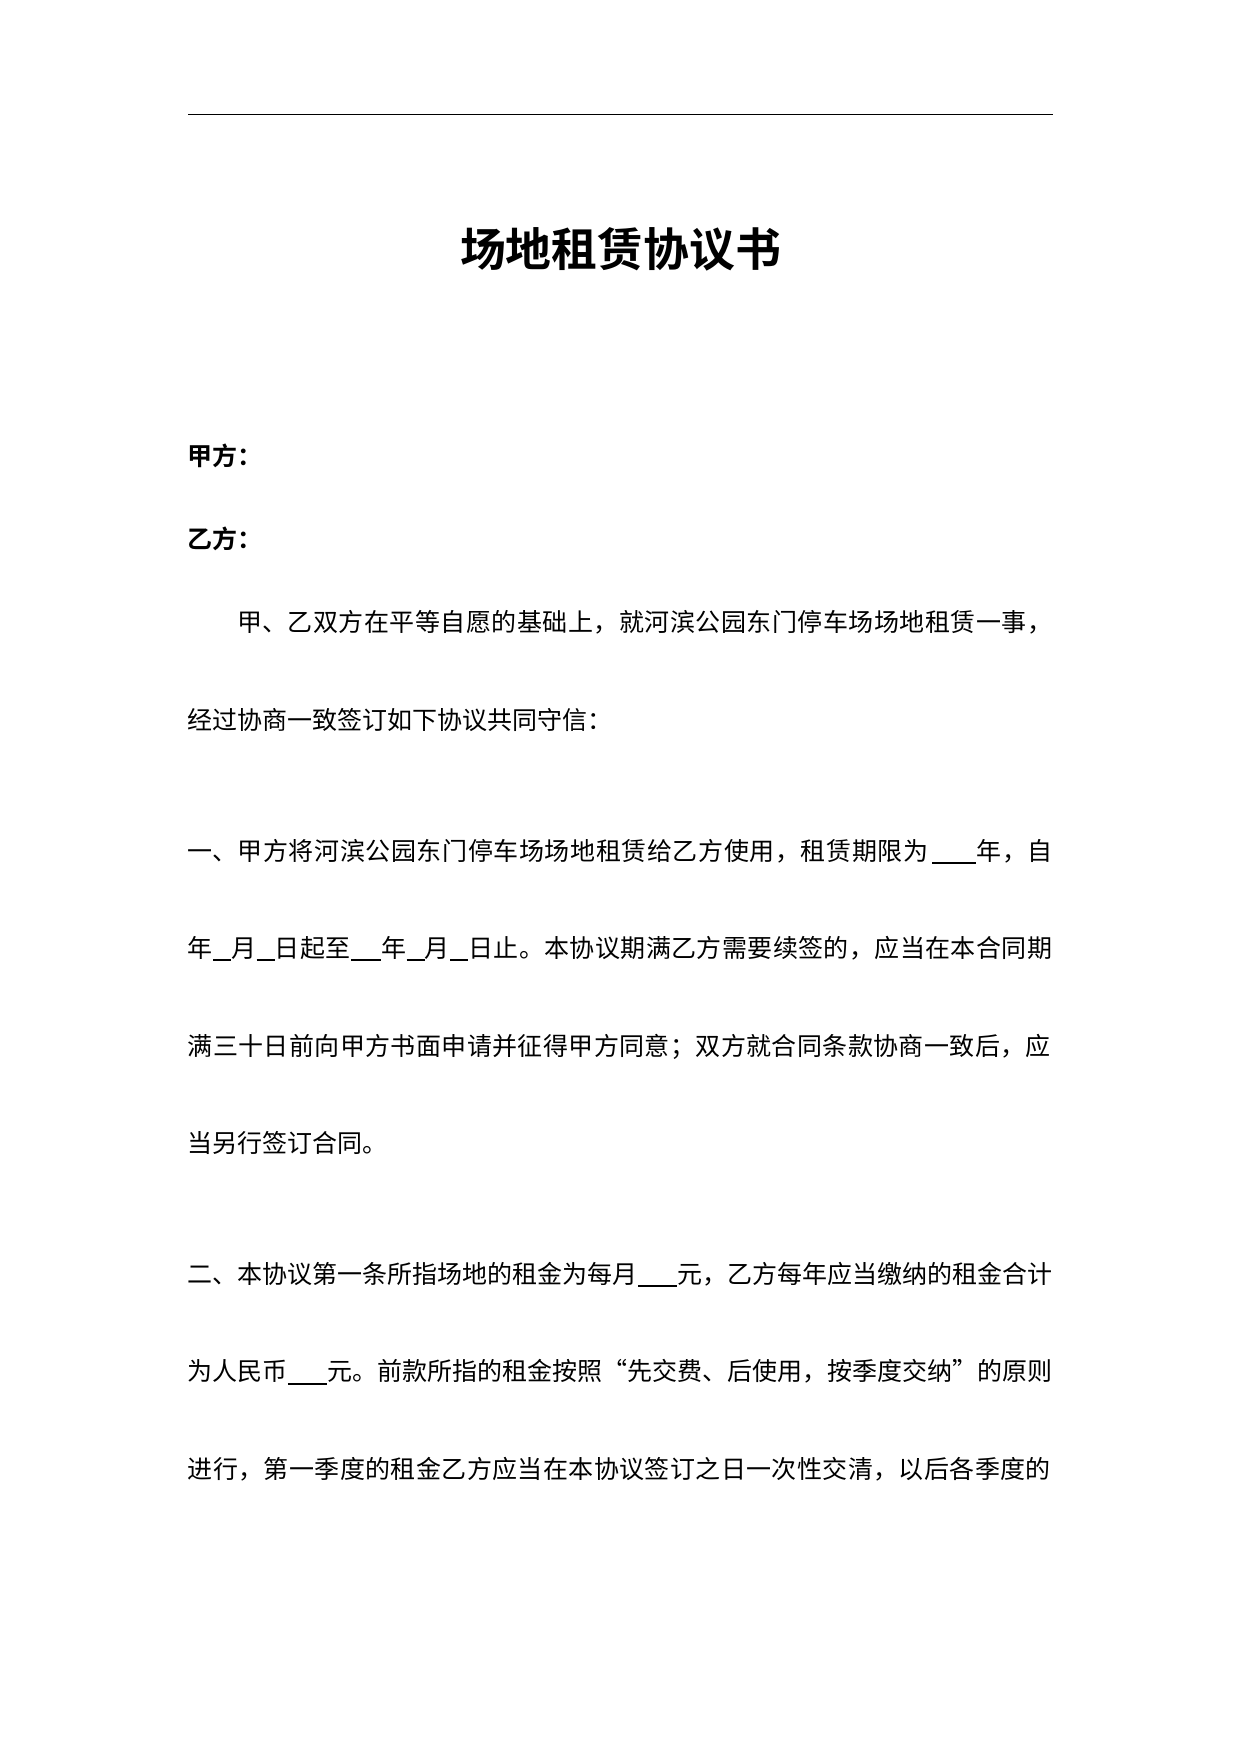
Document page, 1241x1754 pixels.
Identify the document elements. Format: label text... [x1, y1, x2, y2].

text 乙方： [187, 505, 1053, 570]
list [187, 1240, 1053, 1500]
list 甲方将河滨公园东门停车场场地租赁给乙方使用，租赁期限为 年，自 年 月 日起至 年 月 日止。本协议期满乙方需要续签的，应当在本合同期满三十日前向甲方书面申请并征得甲方同意；双方就合同条款协商一致后，应当另行签订合同。 [187, 817, 1053, 1174]
text 甲方： [187, 422, 1053, 487]
list 乙双方在平等自愿的基础上，就河滨公园东门停车场场地租赁一事，经过协商一致签订如下协议共同守信： [187, 588, 1053, 751]
subtitle 场地租赁协议书 [187, 197, 1053, 295]
